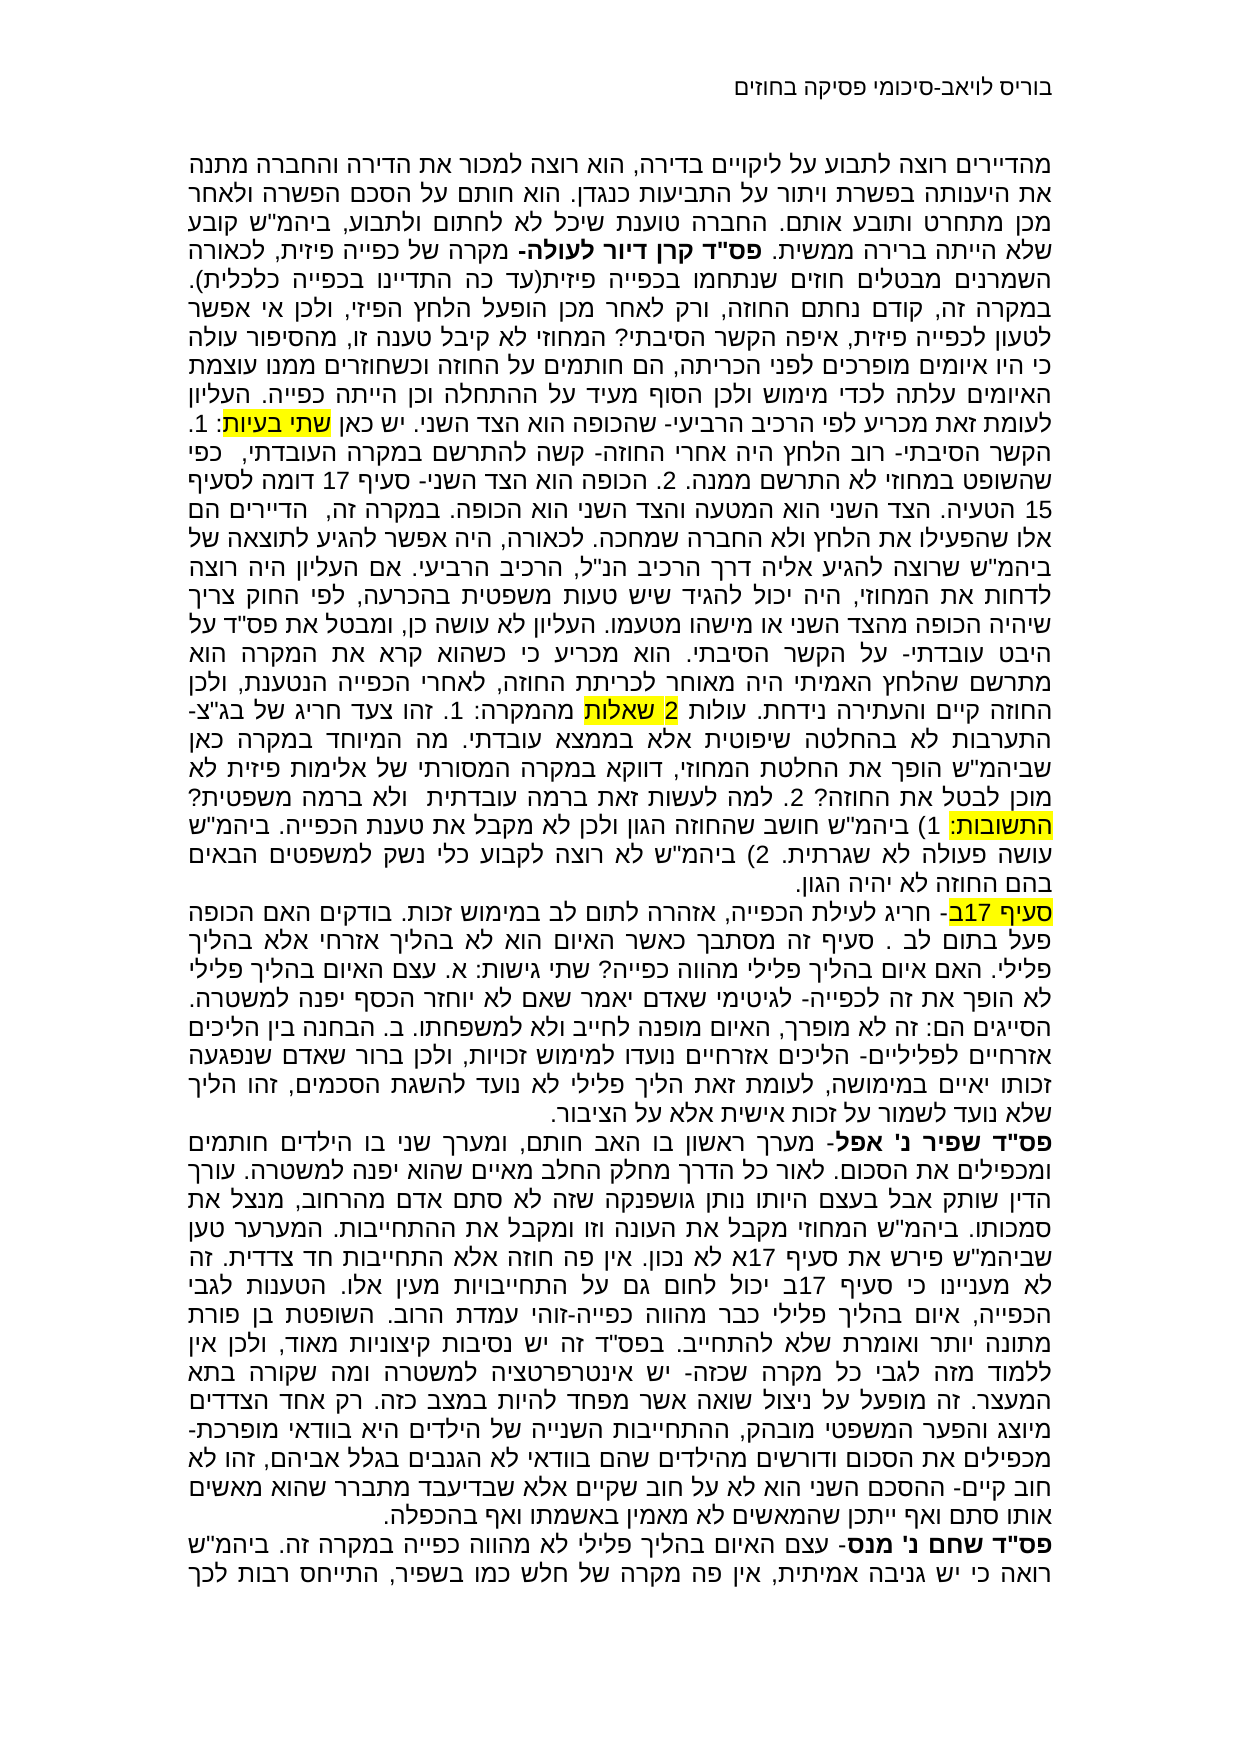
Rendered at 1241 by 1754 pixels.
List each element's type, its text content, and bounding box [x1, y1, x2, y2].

text סעיף 17ב- חריג לעילת הכפייה, אזהרה לתום לב במימוש זכות. בודקים האם הכופה פעל בתום לב . סעיף זה מסתבך כאשר האיום הוא לא בהליך אזרחי אלא בהליך פלילי. האם איום בהליך פלילי מהווה כפייה? שתי גישות: א. עצם האיום בהליך פלילי לא הופך את זה לכפייה- לגיטימי שאדם יאמר שאם לא יוחזר הכסף יפנה למשטרה. הסייגים הם: זה לא מופרך, האיום מופנה לחייב ולא למשפחתו. ב. הבחנה בין הליכים אזרחיים לפליליים- הליכים אזרחיים נועדו למימוש זכויות, ולכן ברור שאדם שנפגעה זכותו יאיים במימושה, לעומת זאת הליך פלילי לא נועד להשגת הסכמים, זהו הליך שלא נועד לשמור על זכות אישית אלא על הציבור. [187, 897, 1053, 1127]
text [187, 1530, 1053, 1587]
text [187, 150, 1053, 897]
text פס"ד שפיר נ' אפל- מערך ראשון בו האב חותם, ומערך שני בו הילדים חותמים ומכפילים את הסכום. לאור כל הדרך מחלק החלב מאיים שהוא יפנה למשטרה. עורך הדין שותק אבל בעצם היותו נותן גושפנקה שזה לא סתם אדם מהרחוב, מנצל את סמכותו. ביהמ"ש המחוזי מקבל את העונה וזו ומקבל את ההתחייבות. המערער טען שביהמ"ש פירש את סעיף 17א לא נכון. אין פה חוזה אלא התחייבות חד צדדית. זה לא מעניינו כי סעיף 17ב יכול לחום גם על התחייבויות מעין אלו. הטענות לגבי הכפייה, איום בהליך פלילי כבר מהווה כפייה-זוהי עמדת הרוב. השופטת בן פורת מתונה יותר ואומרת שלא להתחייב. בפס"ד זה יש נסיבות קיצוניות מאוד, ולכן אין ללמוד מזה לגבי כל מקרה שכזה- יש אינטרפרטציה למשטרה ומה שקורה בתא המעצר. זה מופעל על ניצול שואה אשר מפחד להיות במצב כזה. רק אחד הצדדים מיוצג והפער המשפטי מובהק, ההתחייבות השנייה של הילדים היא בוודאי מופרכת- מכפילים את הסכום ודורשים מהילדים שהם בוודאי לא הגנבים בגלל אביהם, זהו לא חוב קיים- ההסכם השני הוא לא על חוב שקיים אלא שבדיעבד מתברר שהוא מאשים אותו סתם ואף ייתכן שהמאשים לא מאמין באשמתו ואף בהכפלה. [187, 1127, 1053, 1530]
